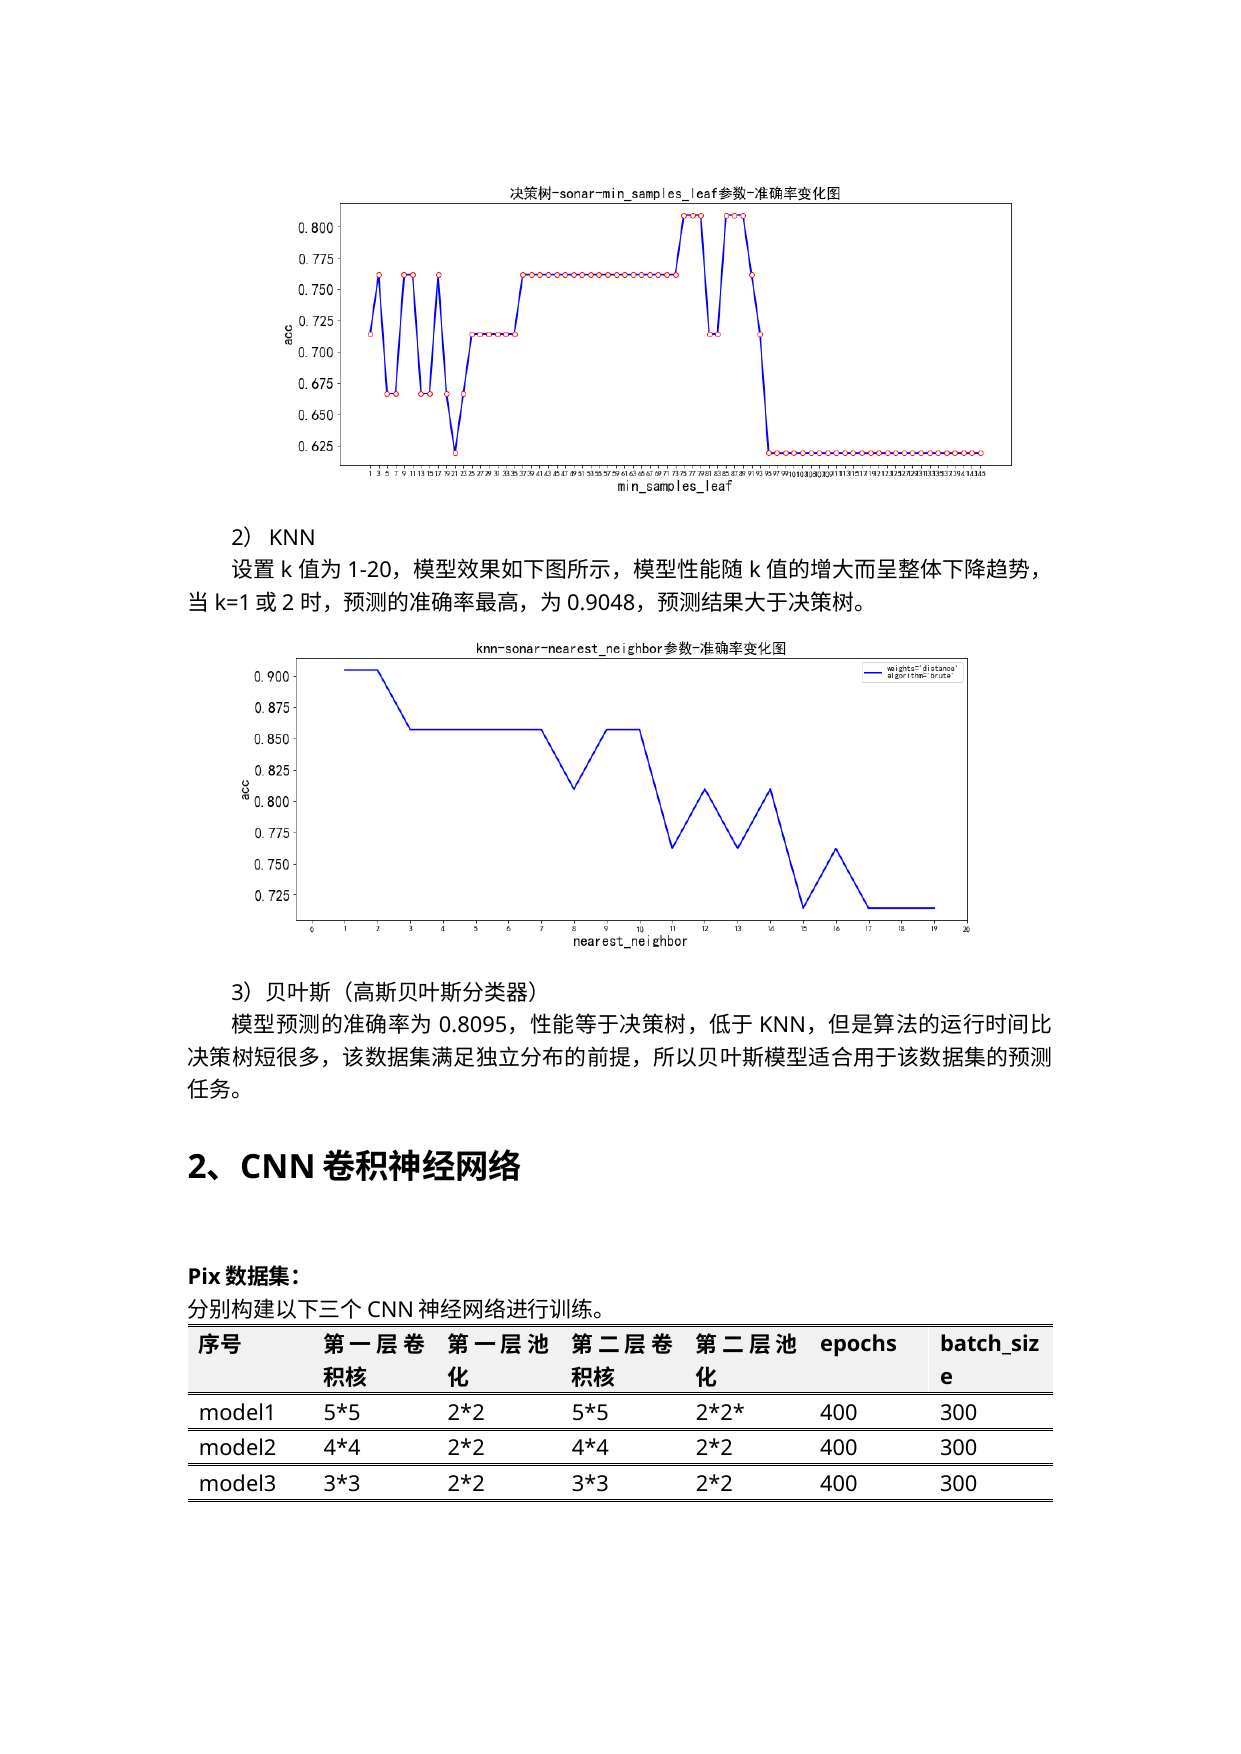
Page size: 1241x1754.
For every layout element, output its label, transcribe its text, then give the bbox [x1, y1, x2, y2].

table_cell model3 [188, 1466, 312, 1499]
table_cell 5*5 [560, 1395, 684, 1428]
table_cell model2 [188, 1431, 312, 1463]
table_header 第一层池化 [436, 1327, 560, 1392]
table_cell 4*4 [560, 1431, 684, 1463]
table_cell 400 [809, 1466, 928, 1499]
text 分别构建以下三个CNN神经网络进行训练。 [187, 1291, 1053, 1324]
table_cell 300 [929, 1466, 1053, 1499]
list KNN [231, 519, 1053, 552]
table_cell 3*3 [560, 1466, 684, 1499]
table_cell 3*3 [312, 1466, 436, 1499]
subtitle 2、CNN卷积神经网络 [187, 1132, 1053, 1197]
table_cell 400 [809, 1395, 928, 1428]
text 模型预测的准确率为 0.8095，性能等于决策树，低于KNN，但是算法的运行时间比决策树短很多，该数据集满足独立分布的前提，所以贝叶斯模型适合用于该数据集的预测任务。 [187, 1007, 1053, 1104]
table_header 第二层卷积核 [560, 1327, 684, 1392]
table_cell model1 [188, 1395, 312, 1428]
table_cell 5*5 [312, 1395, 436, 1428]
text Pix数据集： [187, 1259, 1053, 1291]
table_cell 300 [929, 1395, 1053, 1428]
table_cell 400 [809, 1431, 928, 1463]
table_cell 2*2 [684, 1431, 809, 1463]
table_header batch_size [929, 1327, 1053, 1392]
table_header 第二层池化 [684, 1327, 809, 1392]
table_cell 2*2 [436, 1466, 560, 1499]
table_cell 300 [929, 1431, 1053, 1463]
table_cell 4*4 [312, 1431, 436, 1463]
table_cell 2*2 [684, 1466, 809, 1499]
table_cell 2*2* [684, 1395, 809, 1428]
text 设置 k 值为 1-20，模型效果如下图所示，模型性能随 k 值的增大而呈整体下降趋势，当 k=1或2 时，预测的准确率最高，为0.9048，预测结果大于决策树。 [187, 552, 1053, 617]
text 3）贝叶斯（高斯贝叶斯分类器） [187, 974, 1053, 1007]
table_cell 2*2 [436, 1395, 560, 1428]
picture [231, 162, 1097, 508]
table_header 序号 [188, 1327, 312, 1392]
table_cell 2*2 [436, 1431, 560, 1463]
table_header 第一层卷积核 [312, 1327, 436, 1392]
picture [187, 617, 1053, 963]
table_header epochs [809, 1327, 928, 1392]
